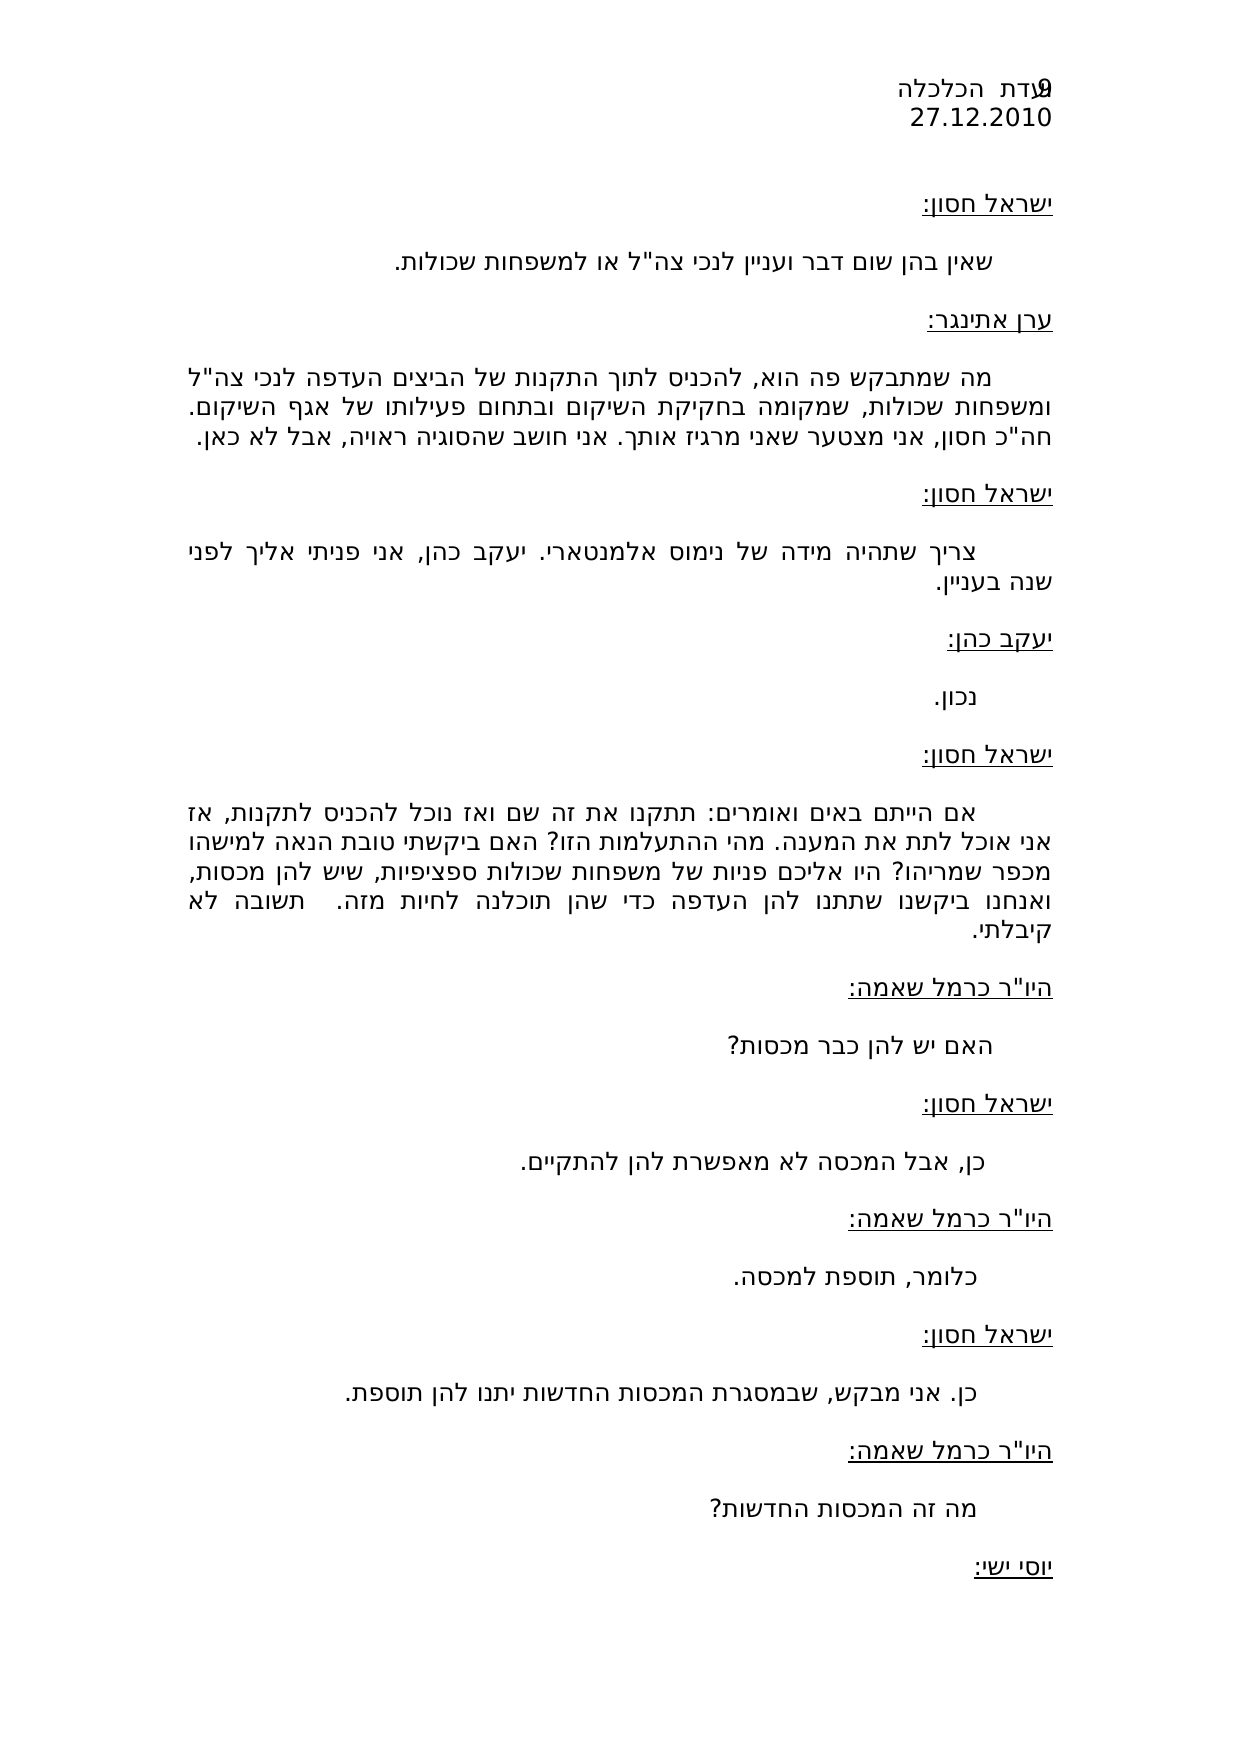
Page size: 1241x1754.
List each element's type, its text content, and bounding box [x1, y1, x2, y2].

text ערן אתינגר: [187, 305, 1053, 334]
text מה שמתבקש פה הוא, להכניס לתוך התקנות של הביצים העדפה לנכי צה"ל ומשפחות שכולות, שמקומה בחקיקת השיקום ובתחום פעילותו של אגף השיקום. חה"כ חסון, אני מצטער שאני מרגיז אותך. אני חושב שהסוגיה ראויה, אבל לא כאן. [187, 363, 1053, 451]
text ישראל חסון: [187, 479, 1053, 509]
text ישראל חסון: [187, 189, 1053, 219]
text היו"ר כרמל שאמה: [187, 1436, 1053, 1465]
text יעקב כהן: [187, 624, 1053, 654]
text כן, אבל המכסה לא מאפשרת להן להתקיים. [187, 1147, 1053, 1176]
text צריך שתהיה מידה של נימוס אלמנטארי. יעקב כהן, אני פניתי אליך לפני שנה בעניין. [187, 537, 1053, 596]
text כן. אני מבקש, שבמסגרת המכסות החדשות יתנו להן תוספת. [187, 1378, 1053, 1407]
text ישראל חסון: [187, 740, 1053, 769]
text אם הייתם באים ואומרים: תתקנו את זה שם ואז נוכל להכניס לתקנות, אז אני אוכל לתת את המענה. מהי ההתעלמות הזו? האם ביקשתי טובת הנאה למישהו מכפר שמריהו? היו אליכם פניות של משפחות שכולות ספציפיות, שיש להן מכסות, ואנחנו ביקשנו שתתנו להן העדפה כדי שהן תוכלנה לחיות מזה. תשובה לא קיבלתי. [187, 798, 1053, 944]
text ישראל חסון: [187, 1089, 1053, 1118]
text היו"ר כרמל שאמה: [187, 973, 1053, 1002]
text כלומר, תוספת למכסה. [187, 1262, 1053, 1292]
text ישראל חסון: [187, 1320, 1053, 1349]
text יוסי ישי: [187, 1552, 1053, 1581]
text היו"ר כרמל שאמה: [187, 1204, 1053, 1234]
text נכון. [187, 682, 1053, 712]
text האם יש להן כבר מכסות? [187, 1031, 1053, 1060]
text מה זה המכסות החדשות? [187, 1494, 1053, 1523]
text שאין בהן שום דבר ועניין לנכי צה"ל או למשפחות שכולות. [187, 247, 1053, 277]
